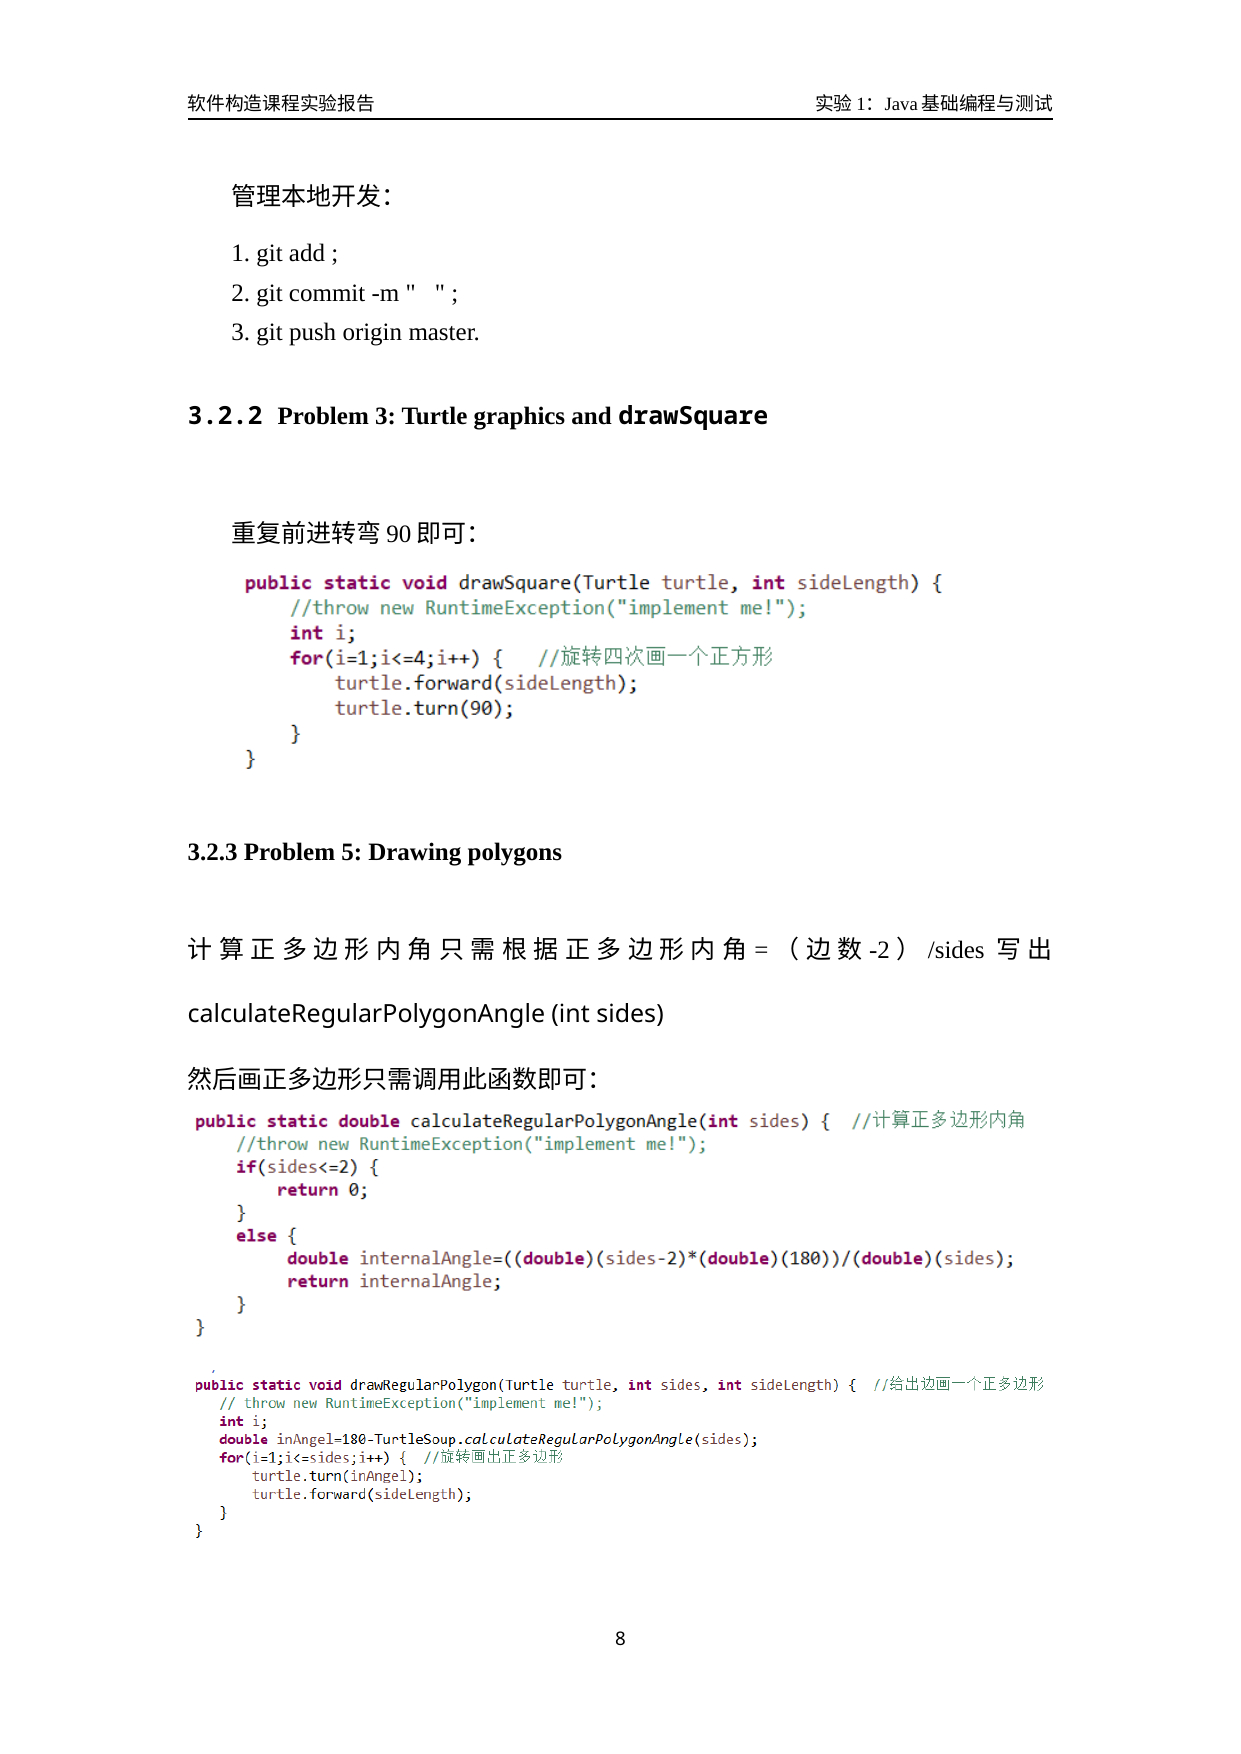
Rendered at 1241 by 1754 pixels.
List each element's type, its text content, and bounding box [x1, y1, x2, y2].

picture [231, 573, 977, 779]
text 1. git add ; [187, 236, 1053, 268]
text 然后画正多边形只需调用此函数即可： [187, 1046, 1053, 1110]
picture [187, 1370, 1053, 1544]
text 计算正多边形内角只需根据正多边形内角=（边数-2）/sides写出calculateRegularPolygonAngle (int sides) [187, 916, 1053, 1046]
text 3. git push origin master. [187, 315, 1053, 348]
text 管理本地开发： [187, 162, 1053, 227]
subtitle Problem 5: Drawing polygons [187, 835, 1053, 868]
text 2. git commit -m " " ; [187, 276, 1053, 308]
subtitle Problem 3: Turtle graphics and drawSquare [187, 382, 1053, 447]
picture [187, 1110, 1053, 1341]
text 重复前进转弯90即可： [187, 499, 1053, 564]
